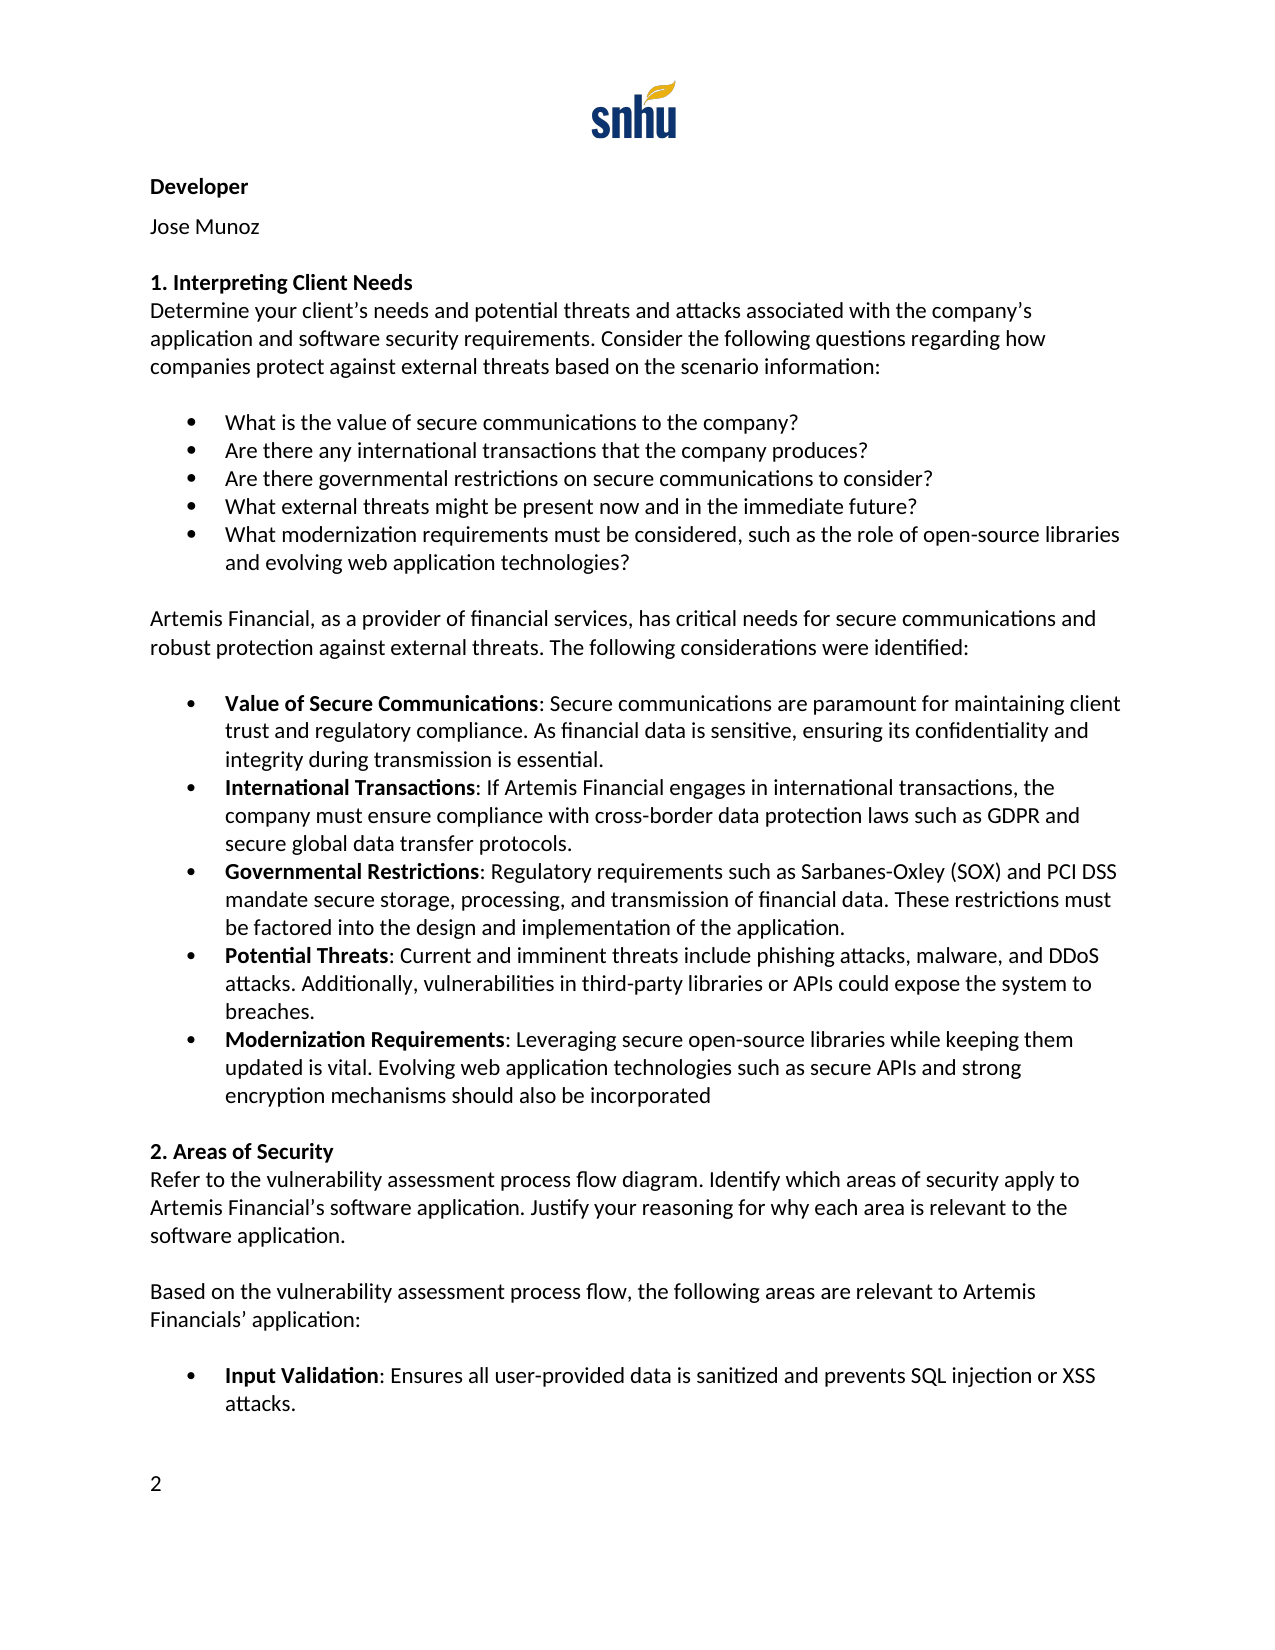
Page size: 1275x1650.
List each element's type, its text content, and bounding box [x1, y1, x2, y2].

text 1. Interpreting Client Needs [150, 268, 1125, 296]
text 2. Areas of Security [150, 1137, 1125, 1165]
text Based on the vulnerability assessment process flow, the following areas are relevant to Artemis Financials’ application: [150, 1277, 1125, 1333]
list What modernization requirements must be considered, such as the role of open-source libraries and evolving web application technologies? [187, 521, 1125, 577]
list What is the value of secure communications to the company? [187, 408, 1125, 436]
list What external threats might be present now and in the immediate future? [187, 492, 1125, 521]
list Are there governmental restrictions on secure communications to consider? [187, 464, 1125, 492]
text Refer to the vulnerability assessment process flow diagram. Identify which areas of security apply to Artemis Financial’s software application. Justify your reasoning for why each area is relevant to the software application. [150, 1165, 1125, 1249]
text Jose Munoz [150, 212, 1125, 240]
list Value of Secure Communications: Secure communications are paramount for maintaining client trust and regulatory compliance. As financial data is sensitive, ensuring its confidentiality and integrity during transmission is essential. [187, 689, 1125, 773]
text Determine your client’s needs and potential threats and attacks associated with the company’s application and software security requirements. Consider the following questions regarding how companies protect against external threats based on the scenario information: [150, 296, 1125, 380]
picture [572, 75, 703, 147]
list Are there any international transactions that the company produces? [187, 436, 1125, 464]
subtitle Developer [150, 172, 1125, 200]
list Modernization Requirements: Leveraging secure open-source libraries while keeping them updated is vital. Evolving web application technologies such as secure APIs and strong encryption mechanisms should also be incorporated [187, 1025, 1125, 1109]
text Artemis Financial, as a provider of financial services, has critical needs for secure communications and robust protection against external threats. The following considerations were identified: [150, 604, 1125, 661]
list Input Validation: Ensures all user-provided data is sanitized and prevents SQL injection or XSS attacks. [187, 1361, 1125, 1417]
list International Transactions: If Artemis Financial engages in international transactions, the company must ensure compliance with cross-border data protection laws such as GDPR and secure global data transfer protocols. [187, 773, 1125, 857]
list Governmental Restrictions: Regulatory requirements such as Sarbanes-Oxley (SOX) and PCI DSS mandate secure storage, processing, and transmission of financial data. These restrictions must be factored into the design and implementation of the application. [187, 857, 1125, 941]
list Potential Threats: Current and imminent threats include phishing attacks, malware, and DDoS attacks. Additionally, vulnerabilities in third-party libraries or APIs could expose the system to breaches. [187, 941, 1125, 1025]
